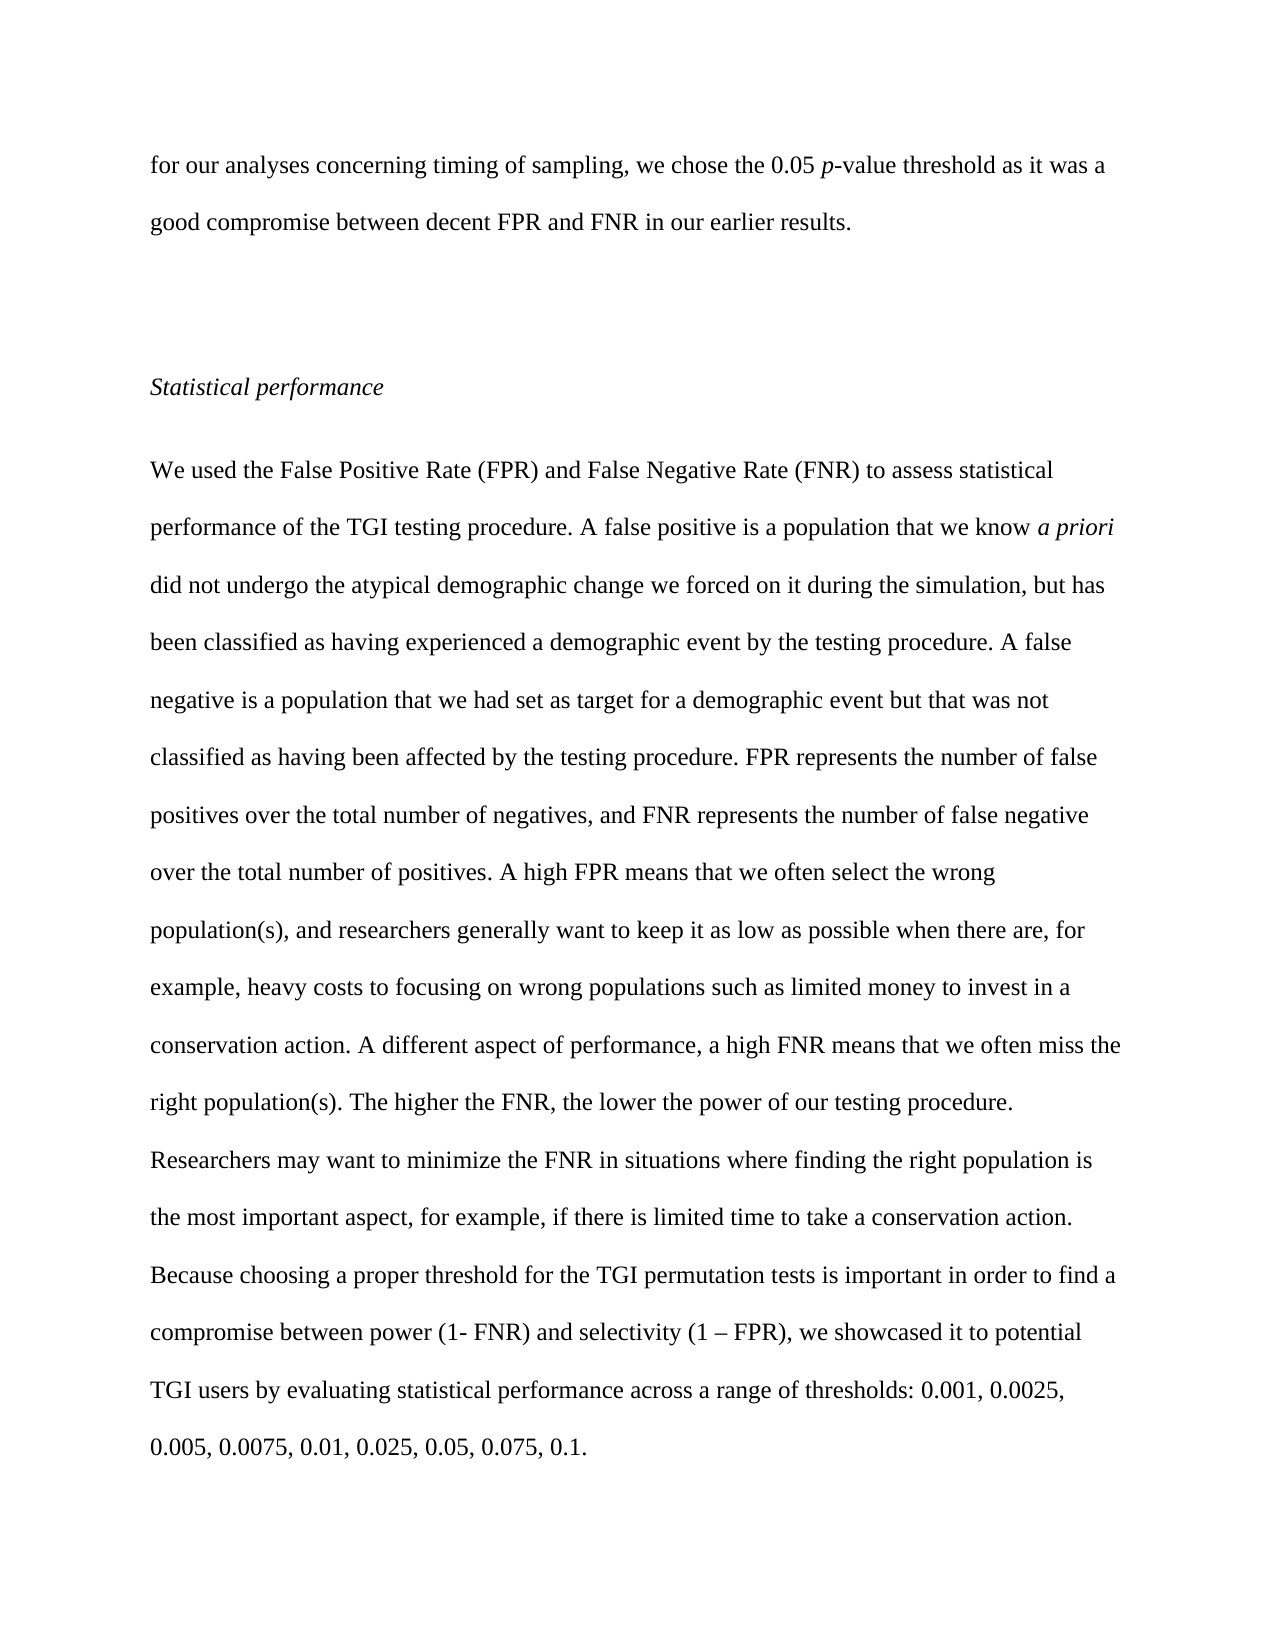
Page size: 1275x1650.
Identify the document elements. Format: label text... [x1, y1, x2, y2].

text Statistical performance [150, 372, 1125, 401]
text We used the False Positive Rate (FPR) and False Negative Rate (FNR) to assess statistical performance of the TGI testing procedure. A false positive is a population that we know a priori did not undergo the atypical demographic change we forced on it during the simulation, but has been classified as having experienced a demographic event by the testing procedure. A false negative is a population that we had set as target for a demographic event but that was not classified as having been affected by the testing procedure. FPR represents the number of false positives over the total number of negatives, and FNR represents the number of false negative over the total number of positives. A high FPR means that we often select the wrong population(s), and researchers generally want to keep it as low as possible when there are, for example, heavy costs to focusing on wrong populations such as limited money to invest in a conservation action. A different aspect of performance, a high FNR means that we often miss the right population(s). The higher the FNR, the lower the power of our testing procedure. Researchers may want to minimize the FNR in situations where finding the right population is the most important aspect, for example, if there is limited time to take a conservation action. Because choosing a proper threshold for the TGI permutation tests is important in order to find a compromise between power (1- FNR) and selectivity (1 – FPR), we showcased it to potential TGI users by evaluating statistical performance across a range of thresholds: 0.001, 0.0025, 0.005, 0.0075, 0.01, 0.025, 0.05, 0.075, 0.1. [150, 455, 1125, 1461]
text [150, 150, 1125, 236]
